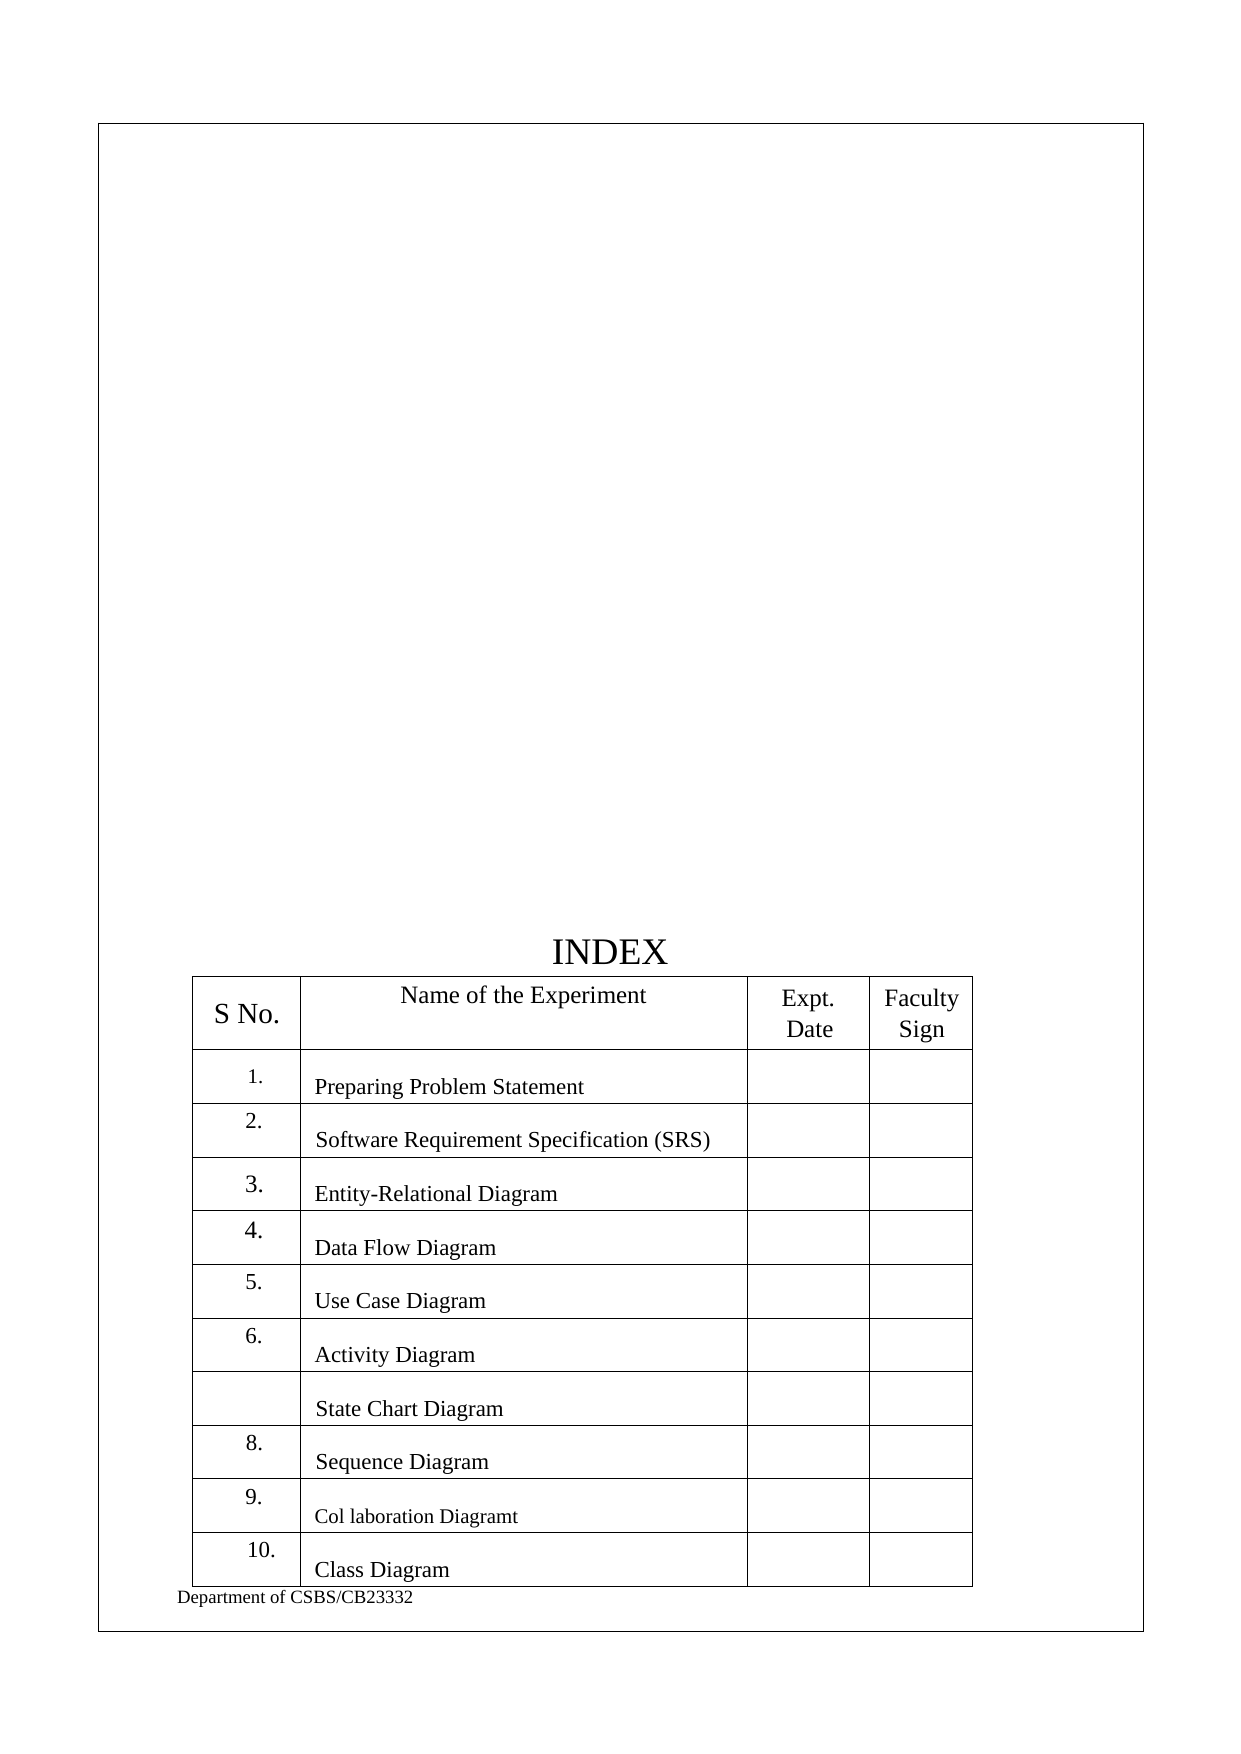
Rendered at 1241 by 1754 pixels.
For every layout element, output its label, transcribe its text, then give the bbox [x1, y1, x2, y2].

table_header INDEX Department of CSBS/CB23332 [99, 124, 1143, 1631]
